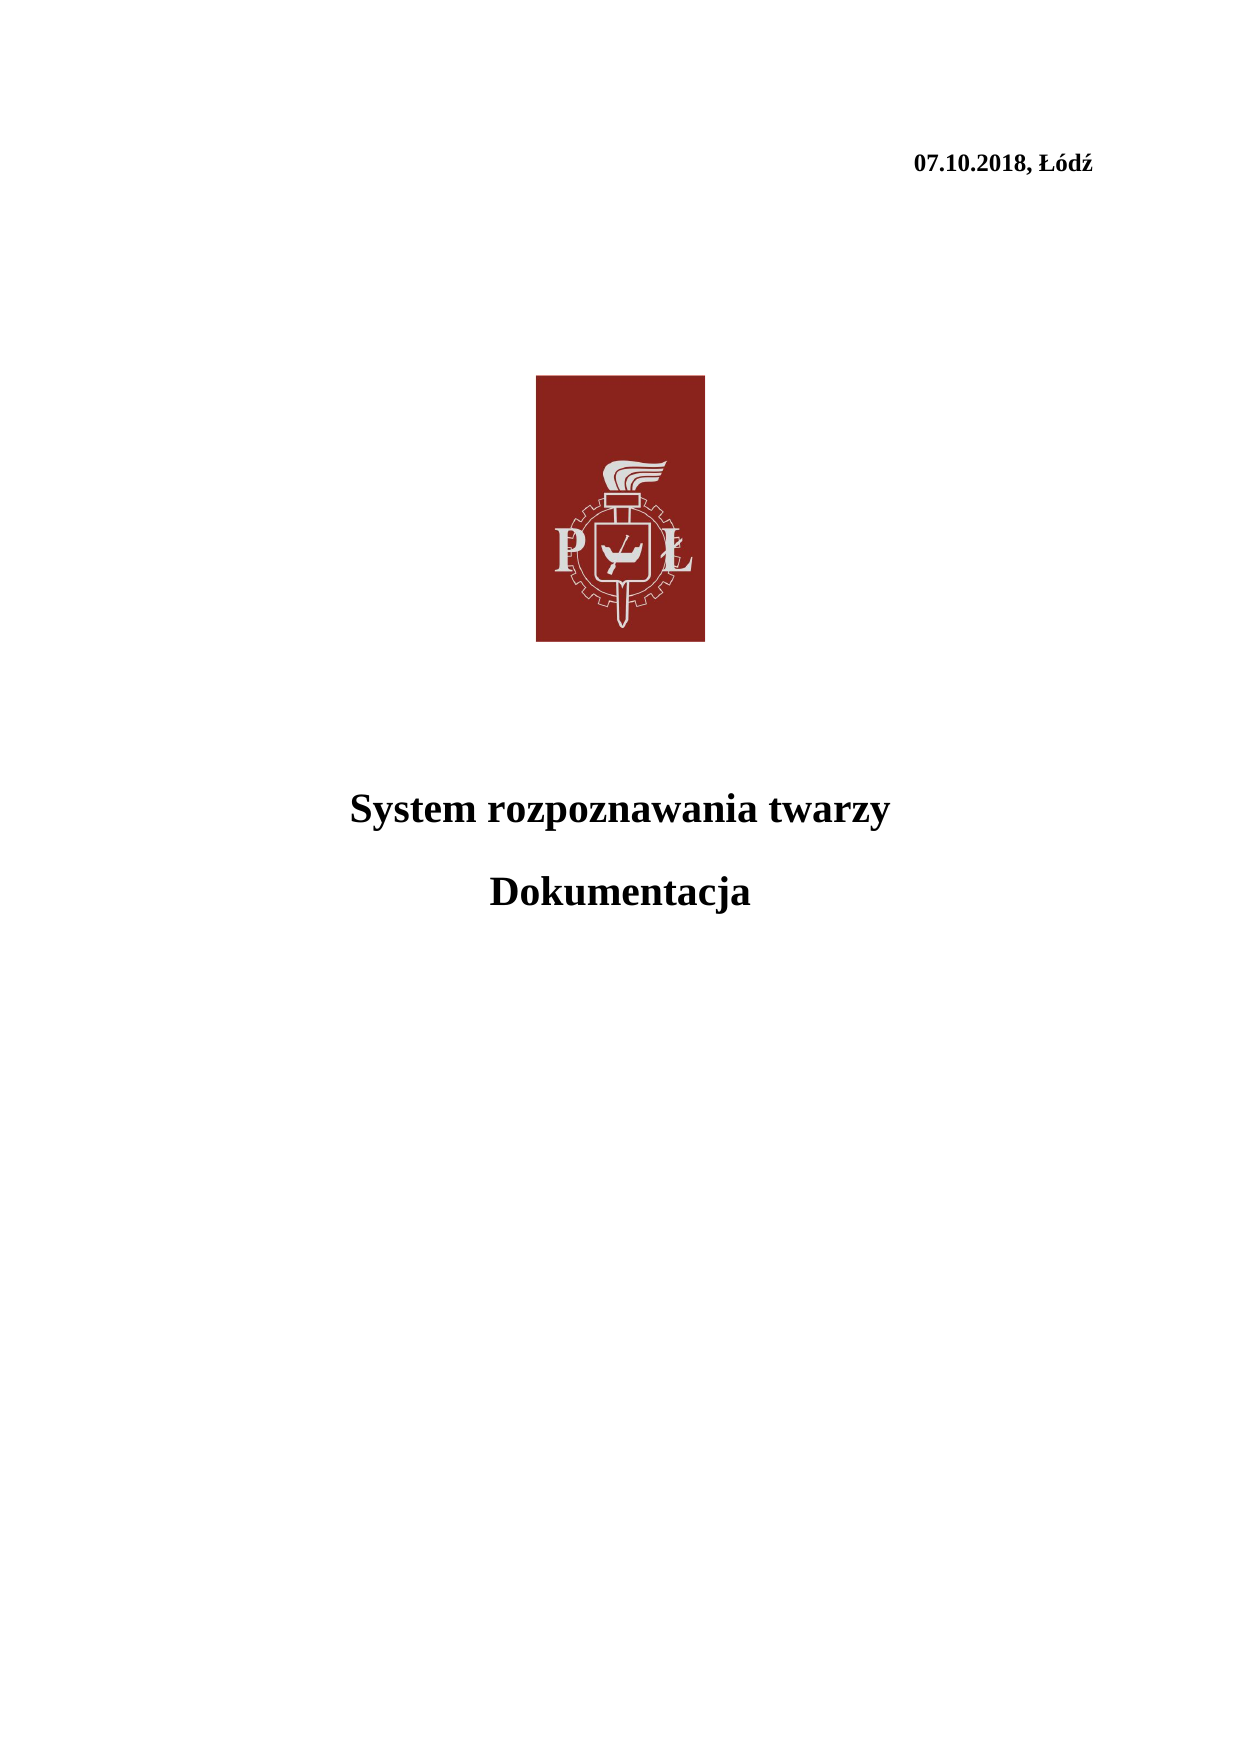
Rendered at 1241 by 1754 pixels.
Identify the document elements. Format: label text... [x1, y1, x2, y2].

text System rozpoznawania twarzy [148, 783, 1093, 831]
text 07.10.2018, Łódź [148, 148, 1093, 176]
picture [535, 375, 706, 642]
text Dokumentacja [148, 867, 1093, 915]
